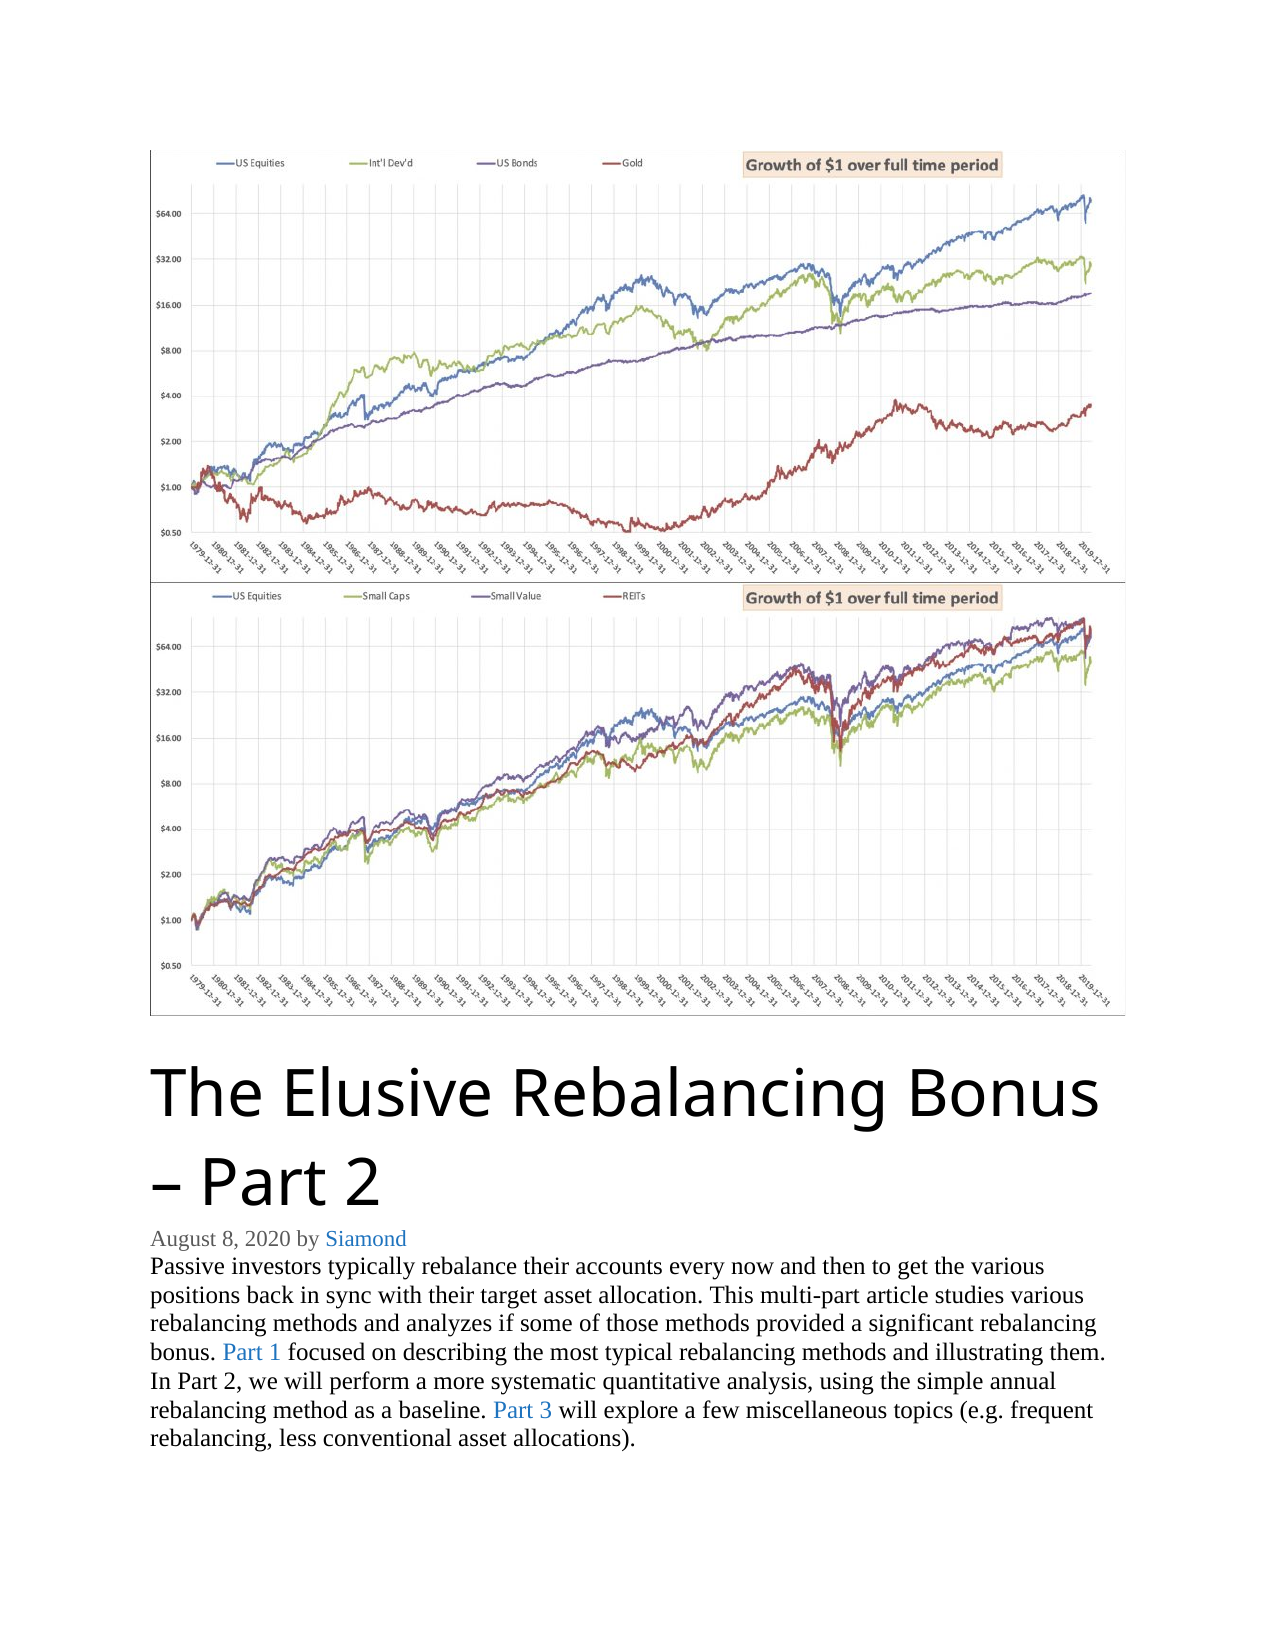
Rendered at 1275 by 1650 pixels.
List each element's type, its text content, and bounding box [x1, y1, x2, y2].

text August 8, 2020 by Siamond [150, 1225, 1125, 1251]
text Passive investors typically rebalance their accounts every now and then to get the various positions back in sync with their target asset allocation. This multi-part article studies various rebalancing methods and analyzes if some of those methods provided a significant rebalancing bonus. Part 1 focused on describing the most typical rebalancing methods and illustrating them. In Part 2, we will perform a more systematic quantitative analysis, using the simple annual rebalancing method as a baseline. Part 3 will explore a few miscellaneous topics (e.g. frequent rebalancing, less conventional asset allocations). [150, 1251, 1125, 1452]
picture [150, 150, 1125, 1016]
text The Elusive Rebalancing Bonus – Part 2 [150, 1046, 1125, 1225]
